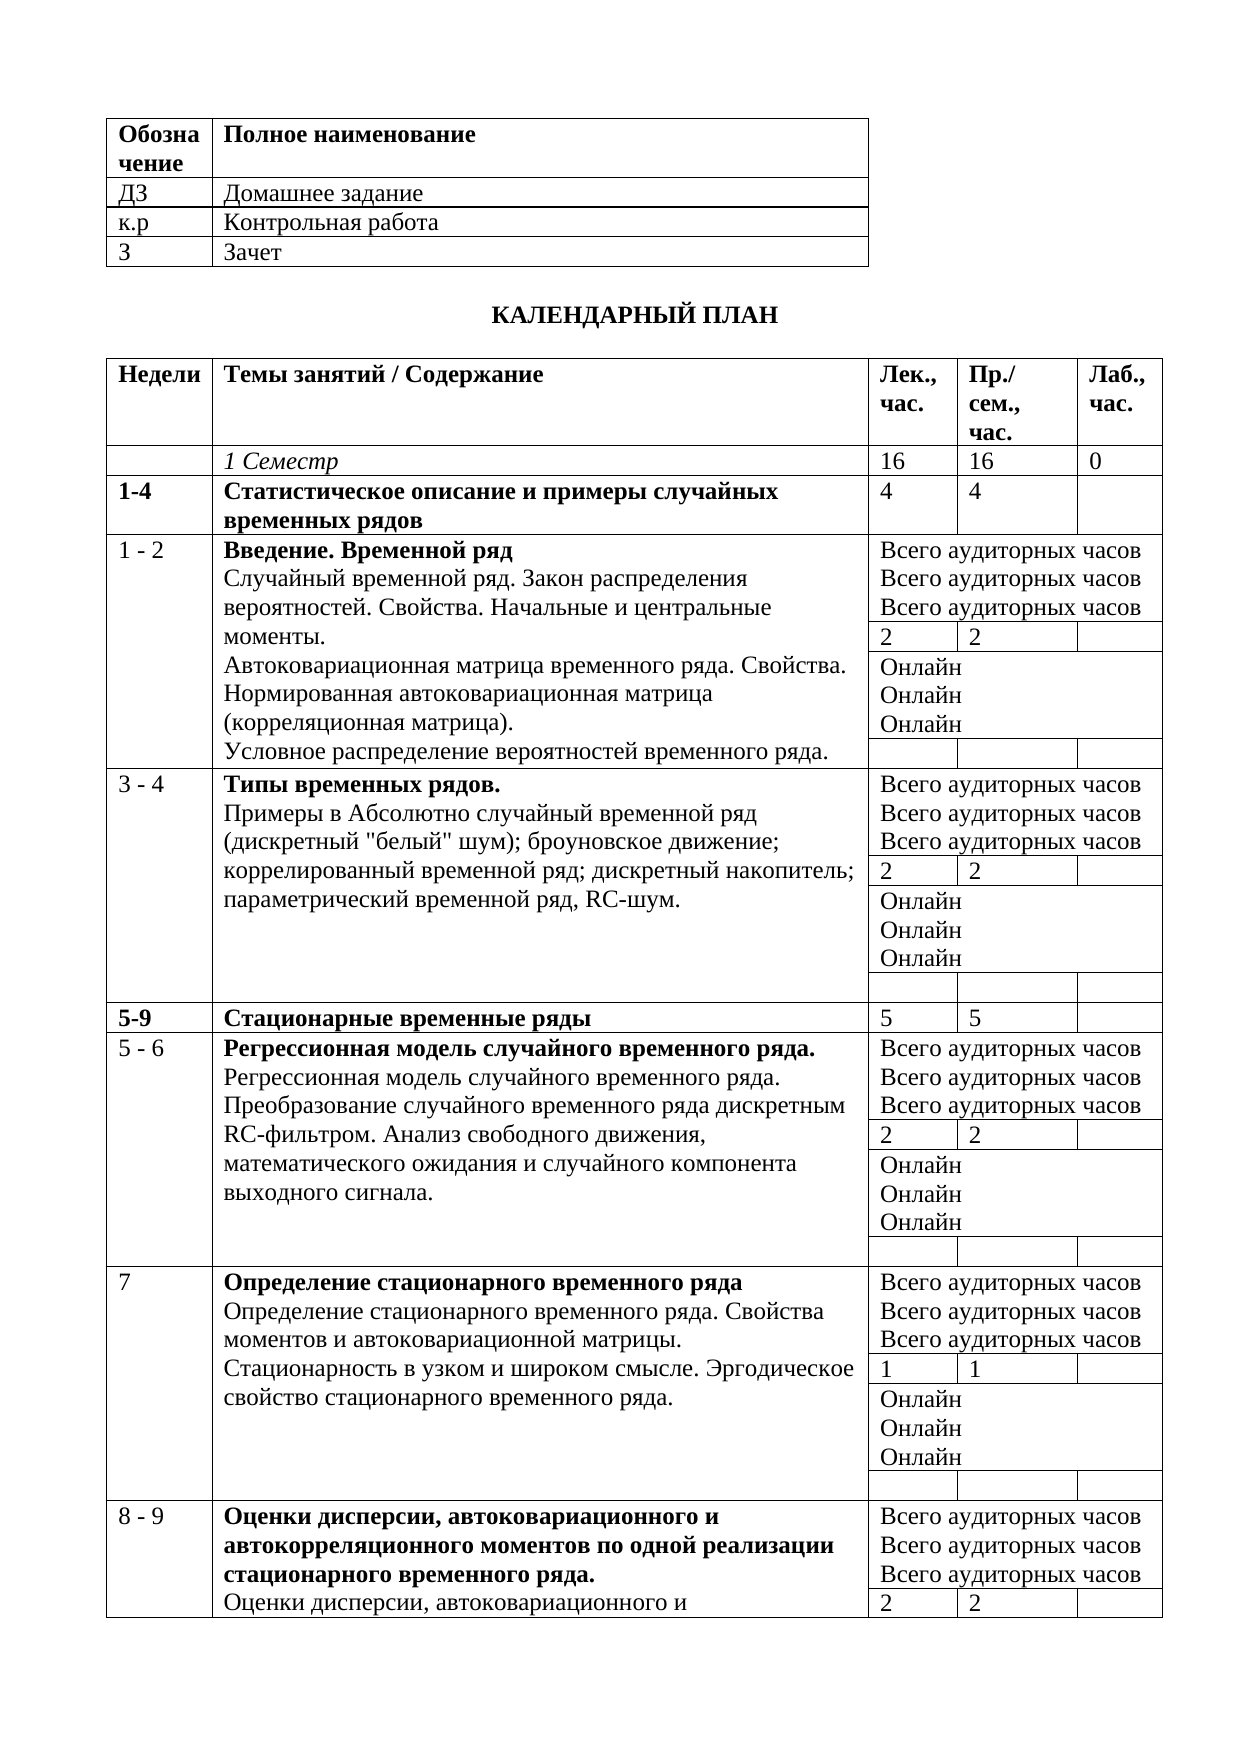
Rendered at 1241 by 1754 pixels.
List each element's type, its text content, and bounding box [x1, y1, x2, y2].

table_cell [1078, 1003, 1162, 1032]
table_cell 2 [958, 856, 1077, 885]
table_cell Онлайн [869, 1150, 1162, 1236]
table_header Полное наименование [213, 119, 868, 177]
table_cell [958, 739, 1077, 768]
table_cell [1078, 739, 1162, 768]
table_cell 5 - 6 [107, 1033, 212, 1266]
table_cell 5 [958, 1003, 1077, 1032]
table_cell [869, 739, 957, 768]
table_cell [107, 446, 212, 475]
table_cell Всего аудиторных часов [869, 535, 1162, 621]
table_cell 1 [958, 1354, 1077, 1383]
table_cell [958, 1237, 1077, 1266]
table_cell Онлайн [869, 652, 1162, 738]
table_cell ДЗ [107, 178, 212, 206]
table_header Пр./сем., час. [958, 359, 1077, 445]
table_cell Регрессионная модель случайного временного ряда. Регрессионная модель случайного временного ряда. Преобразование случайного временного ряда дискретным RC-фильтром. Анализ свободного движения, математического ожидания и случайного компонента выходного сигнала. [213, 1033, 868, 1266]
table_cell Определение стационарного временного ряда Определение стационарного временного ряда. Свойства моментов и автоковариационной матрицы. Стационарность в узком и широком смысле. Эргодическое свойство стационарного временного ряда. [213, 1267, 868, 1500]
table_cell 16 [869, 446, 957, 475]
table_cell 2 [958, 622, 1077, 651]
table_header Недели [107, 359, 212, 445]
table_header Лаб., час. [1078, 359, 1162, 445]
table_cell Всего аудиторных часов [869, 1033, 1162, 1119]
table_cell [1078, 856, 1162, 885]
table_cell [1078, 1589, 1162, 1617]
table_cell Статистическое описание и примеры случайных временных рядов [213, 476, 868, 534]
table_cell Зачет [213, 237, 868, 266]
table_cell [1078, 1354, 1162, 1383]
table_cell [869, 973, 957, 1002]
table_cell Введение. Временной ряд Случайный временной ряд. Закон распределения вероятностей. Свойства. Начальные и центральные моменты. Автоковариационная матрица временного ряда. Свойства. Нормированная автоковариационная матрица (корреляционная матрица). Условное распределение вероятностей временного ряда. [213, 535, 868, 768]
table_cell к.р [107, 208, 212, 236]
table_cell [869, 1237, 957, 1266]
table_cell Всего аудиторных часов [869, 1267, 1162, 1353]
table_cell З [107, 237, 212, 266]
table_header Обозначение [107, 119, 212, 177]
table_cell 0 [1078, 446, 1162, 475]
table_cell 2 [869, 856, 957, 885]
table_cell 16 [958, 446, 1077, 475]
table_cell 2 [869, 1120, 957, 1149]
table_cell [1078, 1120, 1162, 1149]
table_cell [1078, 476, 1162, 534]
table_cell 2 [869, 622, 957, 651]
table_cell 5 [869, 1003, 957, 1032]
table_cell [869, 1471, 957, 1500]
table_cell 1 Семестр [213, 446, 868, 475]
table_cell 2 [958, 1120, 1077, 1149]
table_cell 1-4 [107, 476, 212, 534]
table_cell Домашнее задание [213, 178, 868, 206]
table_cell [958, 1471, 1077, 1500]
table_cell [958, 973, 1077, 1002]
table_cell Типы временных рядов. Примеры в Абсолютно случайный временной ряд (дискретный "белый" шум); броуновское движение; коррелированный временной ряд; дискретный накопитель; параметрический временной ряд, RC-шум. [213, 769, 868, 1002]
table_cell [1078, 973, 1162, 1002]
table_cell Всего аудиторных часов [869, 769, 1162, 855]
table_cell 5-9 [107, 1003, 212, 1032]
table_cell Оценки дисперсии, автоковариационного и автокорреляционного моментов по одной реализации стационарного временного ряда. Оценки дисперсии, автоковариационного и автокорреляционного моментов по одной реализации стационарного временного ряда. Методы проверки статистической гипотезы о независимости значений временного ряда: по числу пересечений уровня медианы, по числу поворотных точек, методом Бокса-Пирса. Ранговая корреляция. [213, 1501, 868, 1617]
table_cell 7 [107, 1267, 212, 1500]
table_cell Всего аудиторных часов [869, 1501, 1162, 1587]
table_cell 2 [958, 1589, 1077, 1617]
text КАЛЕНДАРНЫЙ ПЛАН [118, 300, 1152, 329]
table_header Лек., час. [869, 359, 957, 445]
table_cell 4 [869, 476, 957, 534]
table_cell Контрольная работа [213, 208, 868, 236]
table_cell Стационарные временные ряды [213, 1003, 868, 1032]
table_header Темы занятий / Содержание [213, 359, 868, 445]
table_cell 3 - 4 [107, 769, 212, 1002]
table_cell 1 - 2 [107, 535, 212, 768]
table_cell 2 [869, 1589, 957, 1617]
table_cell 1 [869, 1354, 957, 1383]
table_cell [1078, 1237, 1162, 1266]
table_cell 4 [958, 476, 1077, 534]
table_cell [1078, 1471, 1162, 1500]
table_cell 8 - 9 [107, 1501, 212, 1617]
table_cell [1078, 622, 1162, 651]
table_cell Онлайн [869, 1384, 1162, 1470]
table_cell Онлайн [869, 886, 1162, 972]
